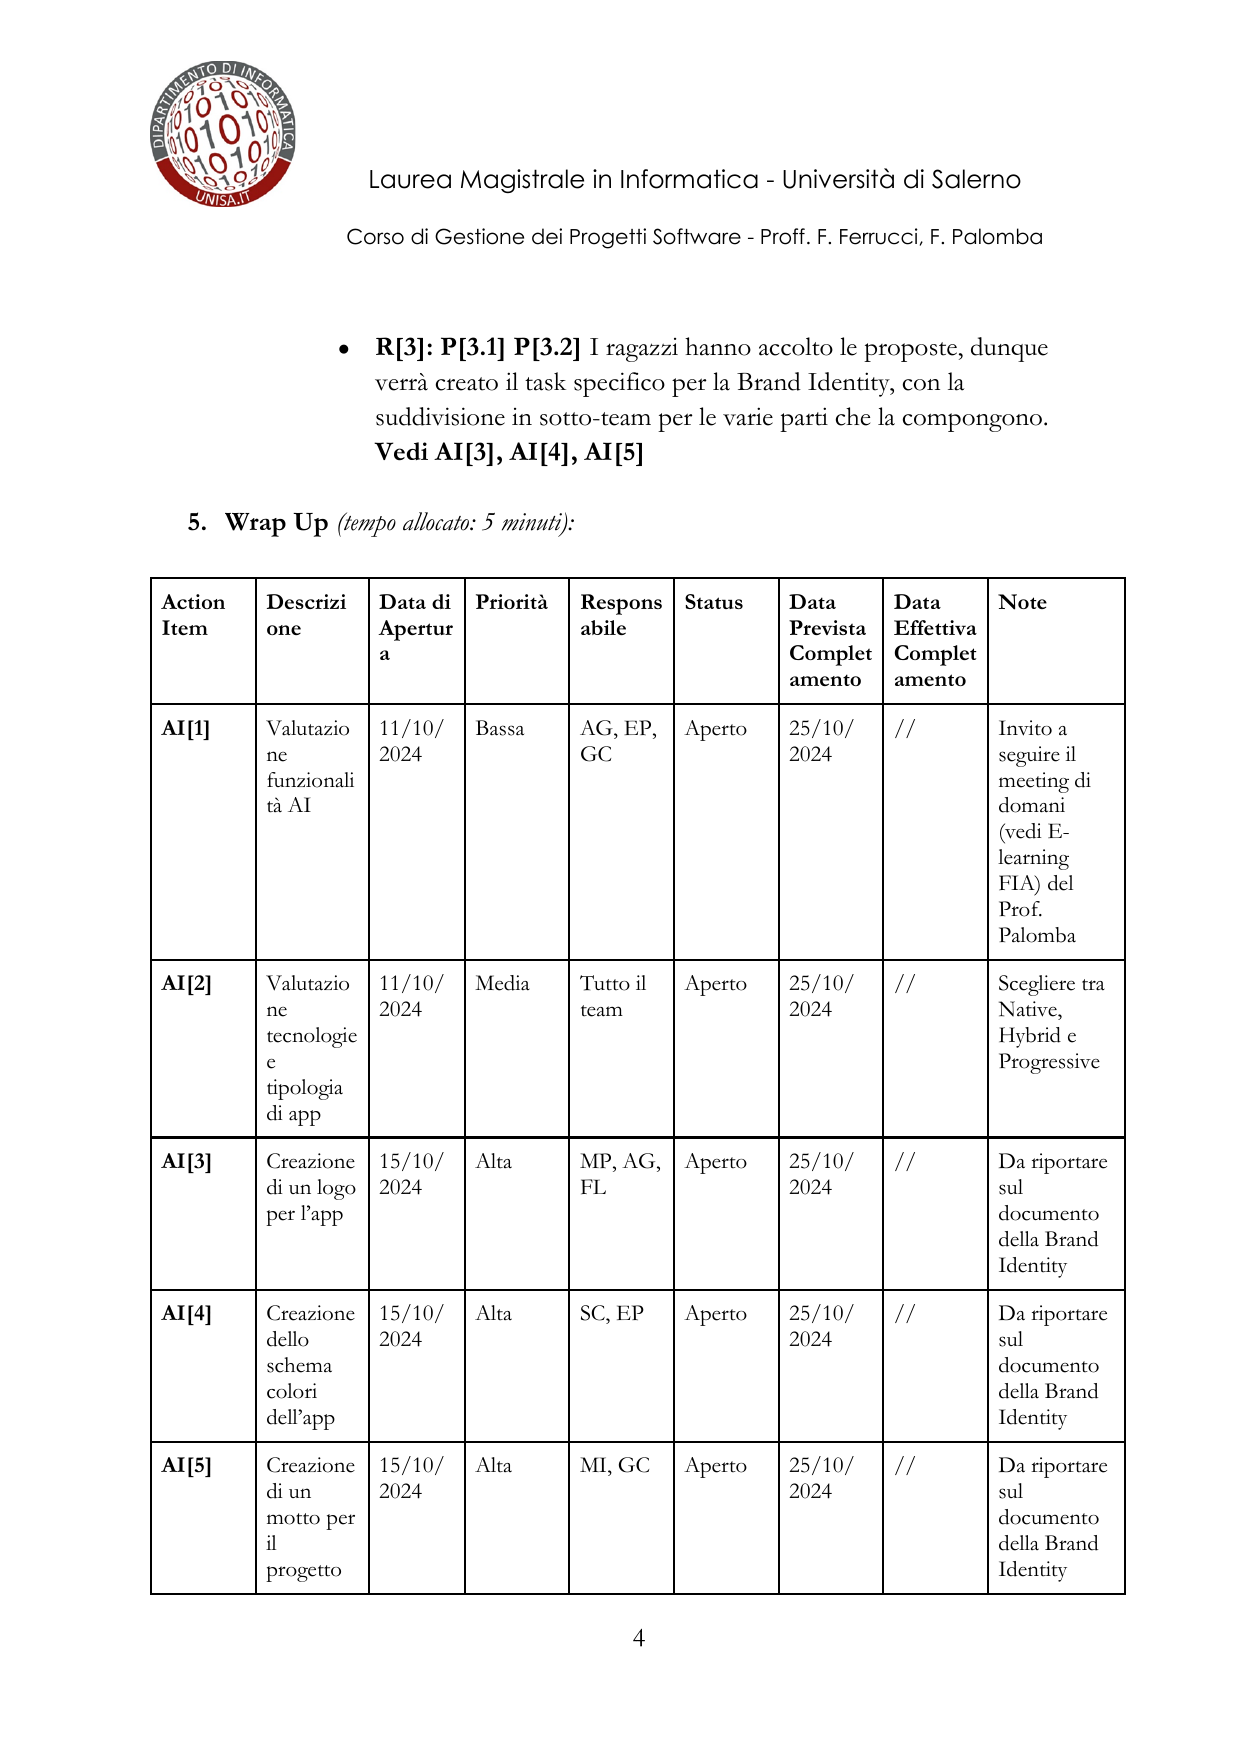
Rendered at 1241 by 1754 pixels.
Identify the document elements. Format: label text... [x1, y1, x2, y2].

table_cell Valutazione funzionalità AI [257, 705, 368, 958]
table_cell // [884, 1291, 987, 1441]
list Wrap Up (tempo allocato: 5 minuti): [187, 507, 1090, 537]
table_cell MP, AG, FL [570, 1139, 673, 1288]
table_cell Creazione di un motto per il progetto [257, 1443, 368, 1593]
table_cell 25/10/ 2024 [780, 1291, 882, 1441]
table_cell 25/10/ 2024 [780, 961, 882, 1136]
table_header Status [675, 579, 778, 703]
table_cell AG, EP, GC [570, 705, 673, 958]
table_header Descrizione [257, 579, 368, 703]
table_cell Invito a seguire il meeting di domani (vedi E-learning FIA) del Prof. Palomba [989, 705, 1124, 958]
table_cell Da riportare sul documento della Brand Identity [989, 1443, 1124, 1593]
table_cell // [884, 1443, 987, 1593]
table_header Action Item [152, 579, 255, 703]
table_header Responsabile [570, 579, 673, 703]
table_cell Alta [466, 1291, 568, 1441]
table_header Note [989, 579, 1124, 703]
table_header Priorità [466, 579, 568, 703]
table_cell Da riportare sul documento della Brand Identity [989, 1139, 1124, 1288]
table_cell Creazione dello schema colori dell’app [257, 1291, 368, 1441]
table_cell // [884, 1139, 987, 1288]
table_cell Creazione di un logo per l’app [257, 1139, 368, 1288]
table_cell 11/10/ 2024 [370, 961, 464, 1136]
table_cell Alta [466, 1443, 568, 1593]
table_cell AI[4] [152, 1291, 255, 1441]
table_cell Aperto [675, 705, 778, 958]
table_cell 25/10/ 2024 [780, 1443, 882, 1593]
table_cell AI[1] [152, 705, 255, 958]
table_cell Scegliere tra Native, Hybrid e Progressive [989, 961, 1124, 1136]
table_cell Bassa [466, 705, 568, 958]
table_cell // [884, 705, 987, 958]
table_cell 15/10/ 2024 [370, 1291, 464, 1441]
list R[3]: P[3.1] P[3.2] I ragazzi hanno accolto le proposte, dunque verrà creato il task specifico per la Brand Identity, con la suddivisione in sotto-team per le varie parti che la compongono. Vedi AI[3], AI[4], AI[5] [337, 332, 1090, 467]
table_cell AI[5] [152, 1443, 255, 1593]
table_cell Alta [466, 1139, 568, 1288]
table_cell AI[2] [152, 961, 255, 1136]
table_cell MI, GC [570, 1443, 673, 1593]
table_cell 25/10/ 2024 [780, 1139, 882, 1288]
table_cell Aperto [675, 1139, 778, 1288]
table_cell Tutto il team [570, 961, 673, 1136]
table_header Data Effettiva Completamento [884, 579, 987, 703]
table_cell AI[3] [152, 1139, 255, 1288]
table_header Data Prevista Completamento [780, 579, 882, 703]
table_cell Aperto [675, 961, 778, 1136]
table_cell 15/10/ 2024 [370, 1443, 464, 1593]
picture [150, 61, 296, 207]
table_cell Aperto [675, 1291, 778, 1441]
table_cell Valutazione tecnologie e tipologia di app [257, 961, 368, 1136]
table_cell Media [466, 961, 568, 1136]
table_cell SC, EP [570, 1291, 673, 1441]
table_cell 25/10/ 2024 [780, 705, 882, 958]
table_cell Aperto [675, 1443, 778, 1593]
table_cell Da riportare sul documento della Brand Identity [989, 1291, 1124, 1441]
table_cell 11/10/ 2024 [370, 705, 464, 958]
table_header Data di Apertura [370, 579, 464, 703]
table_cell 15/10/ 2024 [370, 1139, 464, 1288]
table_cell // [884, 961, 987, 1136]
